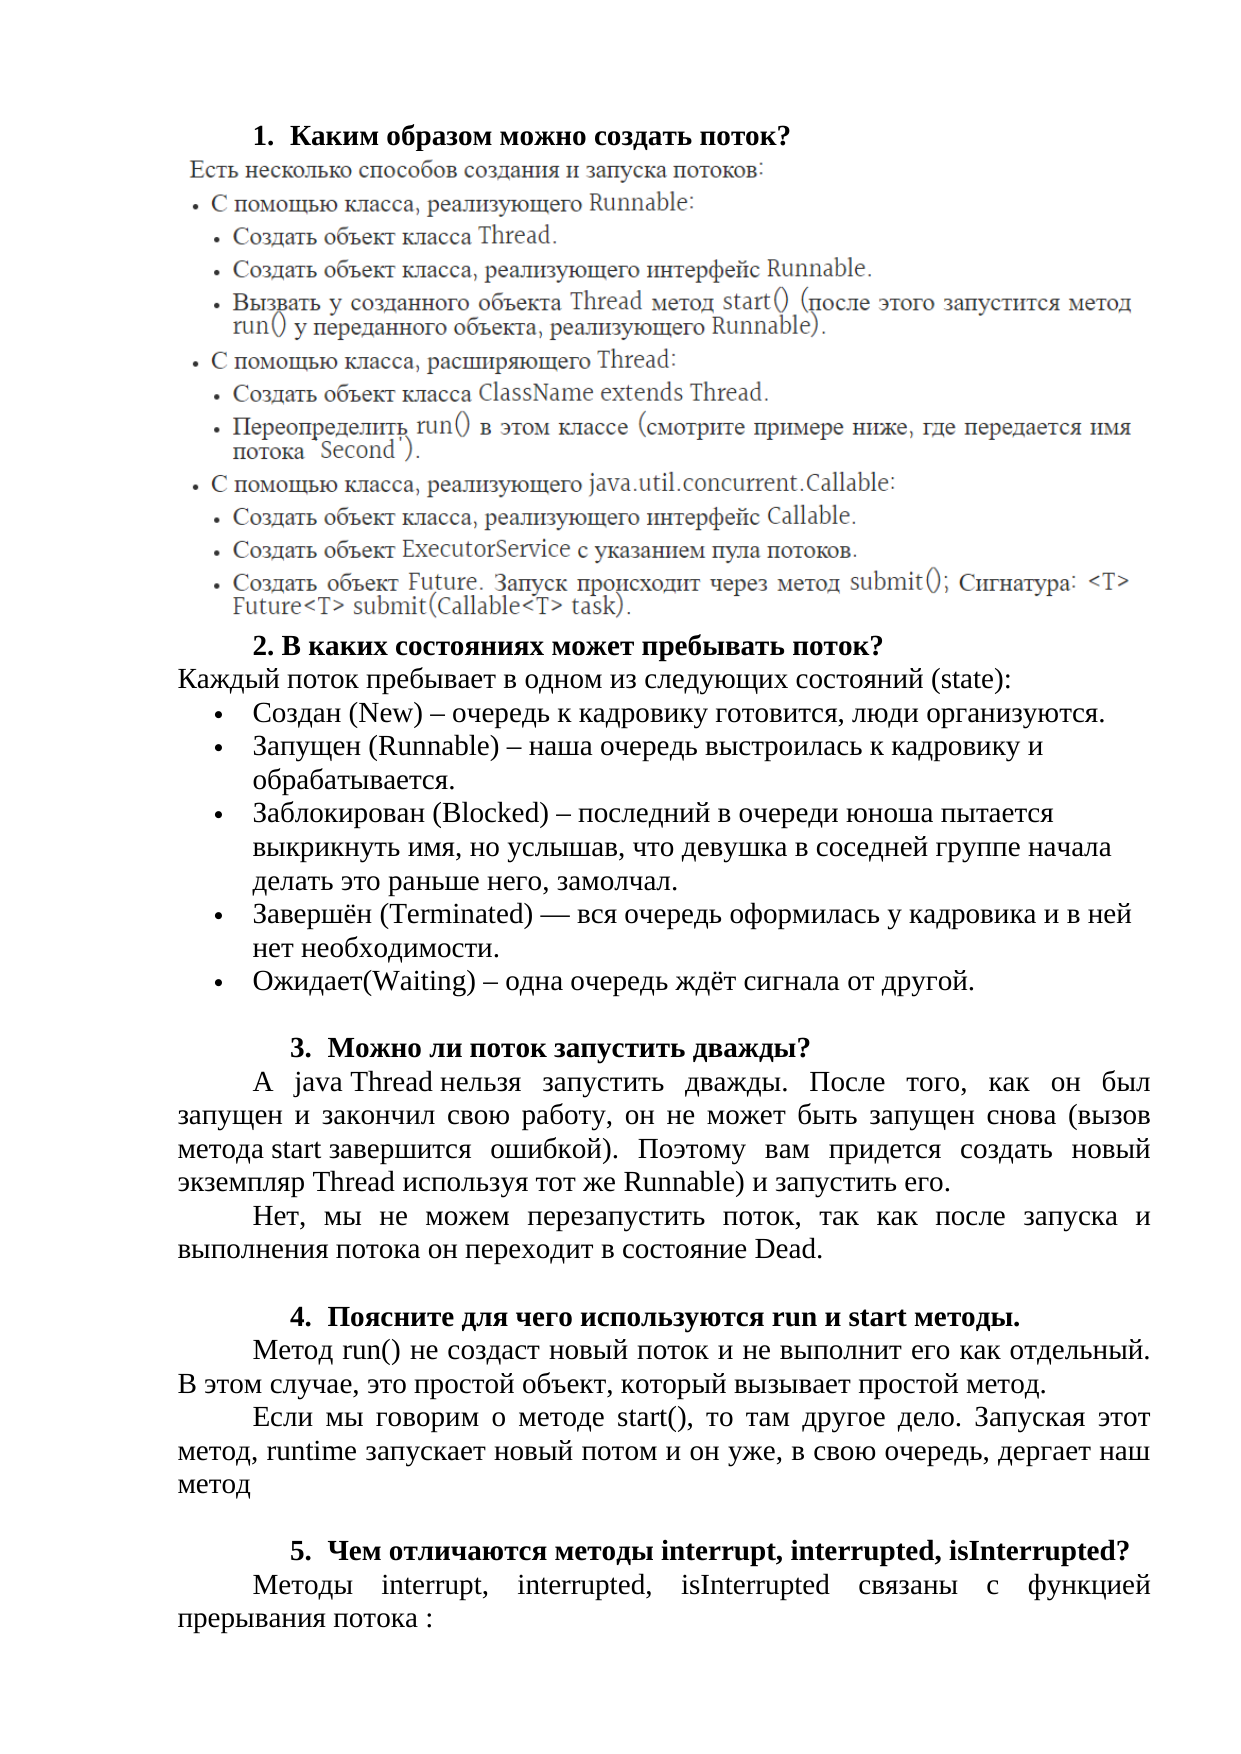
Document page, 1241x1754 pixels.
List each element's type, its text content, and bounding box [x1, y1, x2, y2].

list Поясните для чего используются run и start методы. [290, 1299, 1152, 1332]
picture [177, 151, 1152, 628]
list Каким образом можно создать поток? [252, 118, 1152, 151]
list Заблокирован (Blocked) – последний в очереди юноша пытается выкрикнуть имя, но услышав, что девушка в соседней группе начала делать это раньше него, замолчал. [215, 796, 1152, 896]
list Запущен (Runnable) – наша очередь выстроилась к кадровику и обрабатывается. [215, 728, 1152, 796]
text Метод run() не создаст новый поток и не выполнит его как отдельный. В этом случае, это простой объект, который вызывает простой метод. [177, 1332, 1152, 1399]
list Создан (New) – очередь к кадровику готовится, люди организуются. [215, 695, 1152, 728]
text A java Thread нельзя запустить дважды. После того, как он был запущен и закончил свою работу, он не может быть запущен снова (вызов метода start завершится ошибкой). Поэтому вам придется создать новый экземпляр Thread используя тот же Runnable) и запустить его. [177, 1064, 1152, 1198]
text Каждый поток пребывает в одном из следующих состояний (state): [177, 661, 1152, 695]
list Ожидает(Waiting) – одна очередь ждёт сигнала от другой. [215, 963, 1152, 997]
list Завершён (Terminated) — вся очередь оформилась у кадровика и в ней нет необходимости. [215, 896, 1152, 963]
list Можно ли поток запустить дважды? [290, 1030, 1152, 1064]
text Методы interrupt, interrupted, isInterrupted связаны с функцией прерывания потока : [177, 1567, 1152, 1634]
text Нет, мы не можем перезапустить поток, так как после запуска и выполнения потока он переходит в состояние Dead. [177, 1198, 1152, 1265]
text 2. В каких состояниях может пребывать поток? [177, 628, 1152, 661]
list Чем отличаются методы interrupt, interrupted, isInterrupted? [290, 1533, 1152, 1567]
text Если мы говорим о методе start(), то там другое дело. Запуская этот метод, runtime запускает новый потом и он уже, в свою очередь, дергает наш метод [177, 1399, 1152, 1500]
